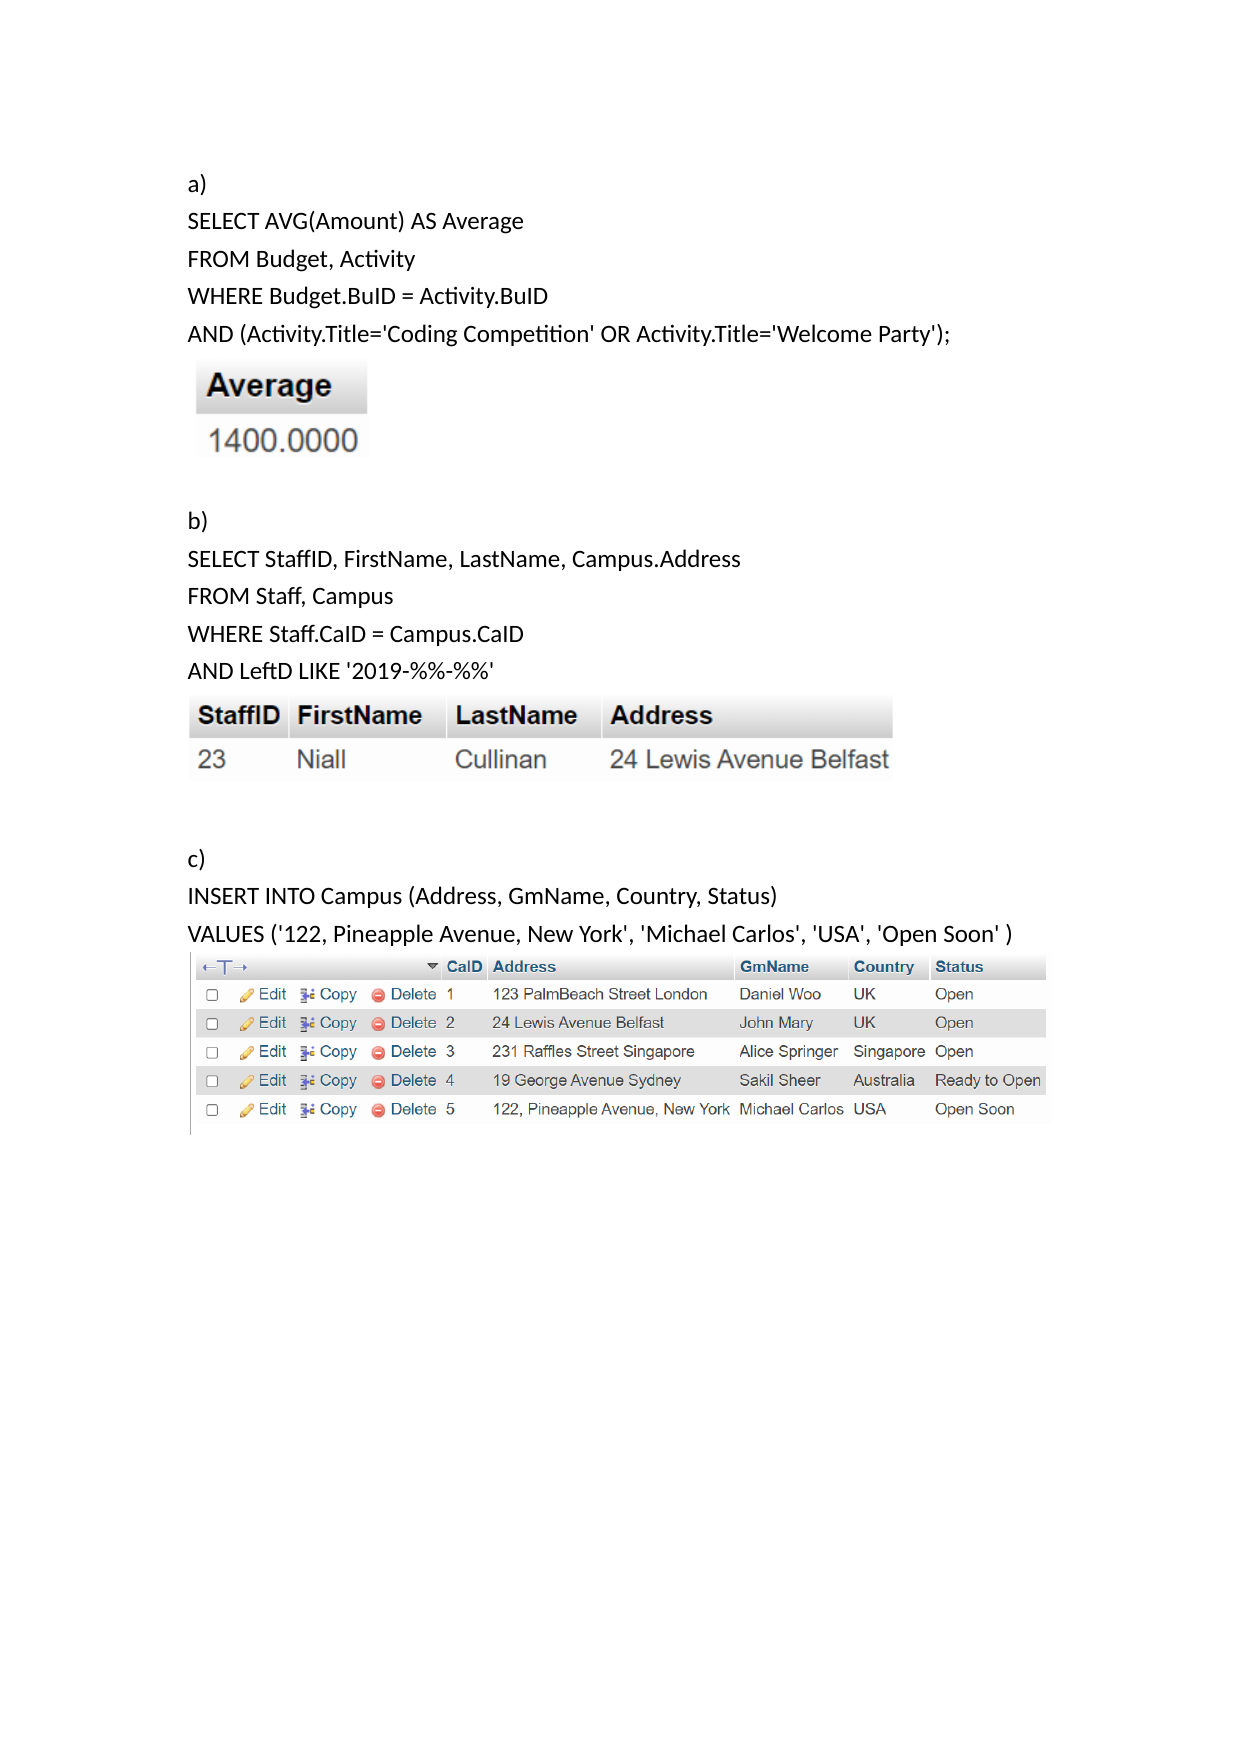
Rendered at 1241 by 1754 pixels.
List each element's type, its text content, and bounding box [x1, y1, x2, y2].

text b) [187, 502, 1053, 539]
text SELECT StaffID, FirstName, LastName, Campus.Address [187, 539, 1053, 577]
text INSERT INTO Campus (Address, GmName, Country, Status) [187, 877, 1053, 914]
text WHERE Staff.CaID = Campus.CaID [187, 614, 1053, 652]
text FROM Budget, Activity [187, 239, 1053, 277]
text AND LeftD LIKE '2019-%%-%%' [187, 652, 1053, 689]
text SELECT AVG(Amount) AS Average [187, 202, 1053, 239]
text VALUES ('122, Pineapple Avenue, New York', 'Michael Carlos', 'USA', 'Open Soon' ) [187, 914, 1053, 1139]
text FROM Staff, Campus [187, 577, 1053, 614]
picture [187, 352, 369, 457]
text AND (Activity.Title='Coding Competition' OR Activity.Title='Welcome Party'); [187, 314, 1053, 352]
text a) [187, 164, 1053, 202]
text c) [187, 839, 1053, 877]
text WHERE Budget.BuID = Activity.BuID [187, 277, 1053, 314]
